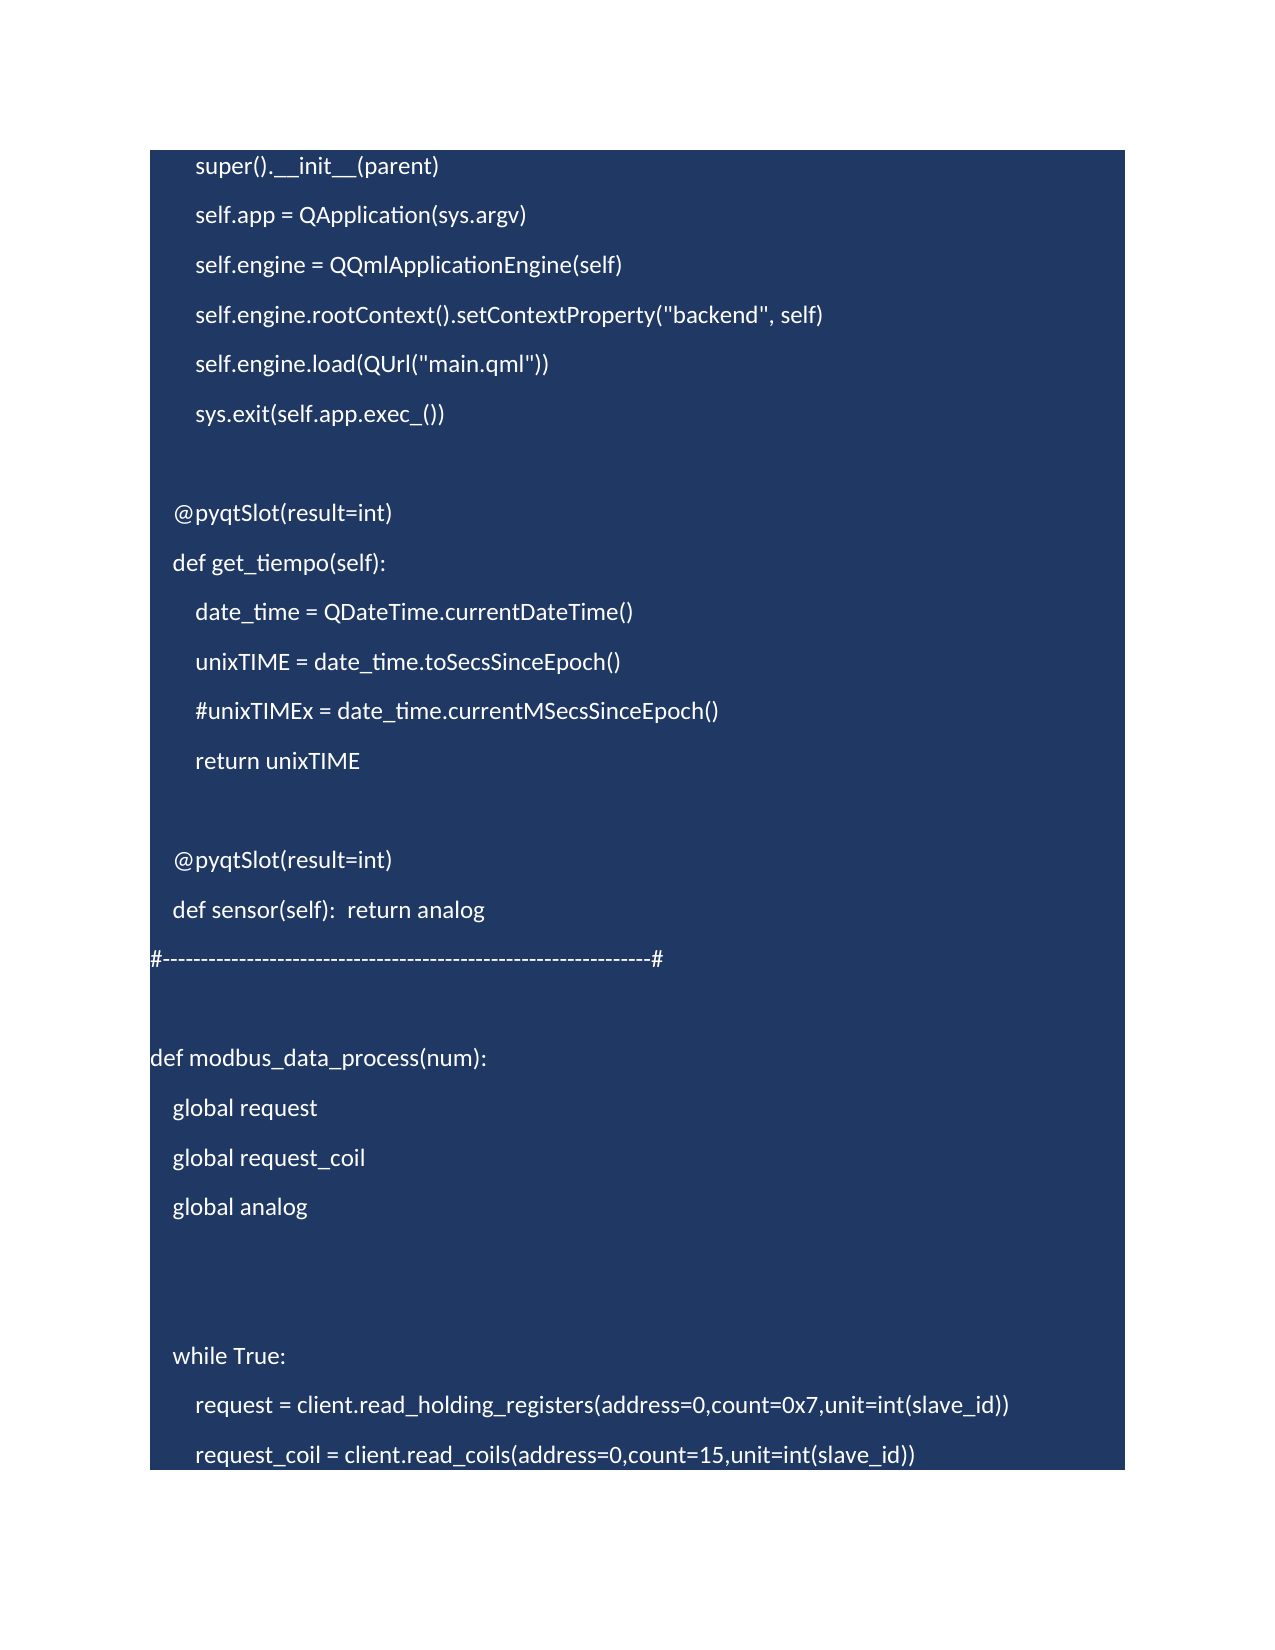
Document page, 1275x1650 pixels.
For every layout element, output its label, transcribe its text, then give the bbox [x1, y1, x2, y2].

text global analog [150, 1191, 1125, 1222]
text while True: [150, 1340, 1125, 1371]
text sys.exit(self.app.exec_()) [150, 398, 1125, 428]
text @pyqtSlot(result=int) [150, 497, 1125, 528]
text @pyqtSlot(result=int) [150, 844, 1125, 875]
text #----------------------------------------------------------------# [150, 943, 1125, 974]
text date_time = QDateTime.currentDateTime() [150, 596, 1125, 627]
text global request_coil [150, 1142, 1125, 1172]
text self.app = QApplication(sys.argv) [150, 199, 1125, 230]
text unixTIME = date_time.toSecsSinceEpoch() [150, 646, 1125, 676]
text def sensor(self): return analog [150, 894, 1125, 924]
text request = client.read_holding_registers(address=0,count=0x7,unit=int(slave_id)) [150, 1389, 1125, 1420]
text request_coil = client.read_coils(address=0,count=15,unit=int(slave_id)) [150, 1439, 1125, 1470]
text #unixTIMEx = date_time.currentMSecsSinceEpoch() [150, 695, 1125, 726]
text self.engine.load(QUrl("main.qml")) [150, 348, 1125, 379]
text return unixTIME [150, 745, 1125, 776]
text self.engine = QQmlApplicationEngine(self) [150, 249, 1125, 280]
text self.engine.rootContext().setContextProperty("backend", self) [150, 299, 1125, 329]
text super().__init__(parent) [150, 150, 1125, 181]
text def get_tiempo(self): [150, 547, 1125, 577]
text def modbus_data_process(num): [150, 1042, 1125, 1073]
text global request [150, 1092, 1125, 1123]
